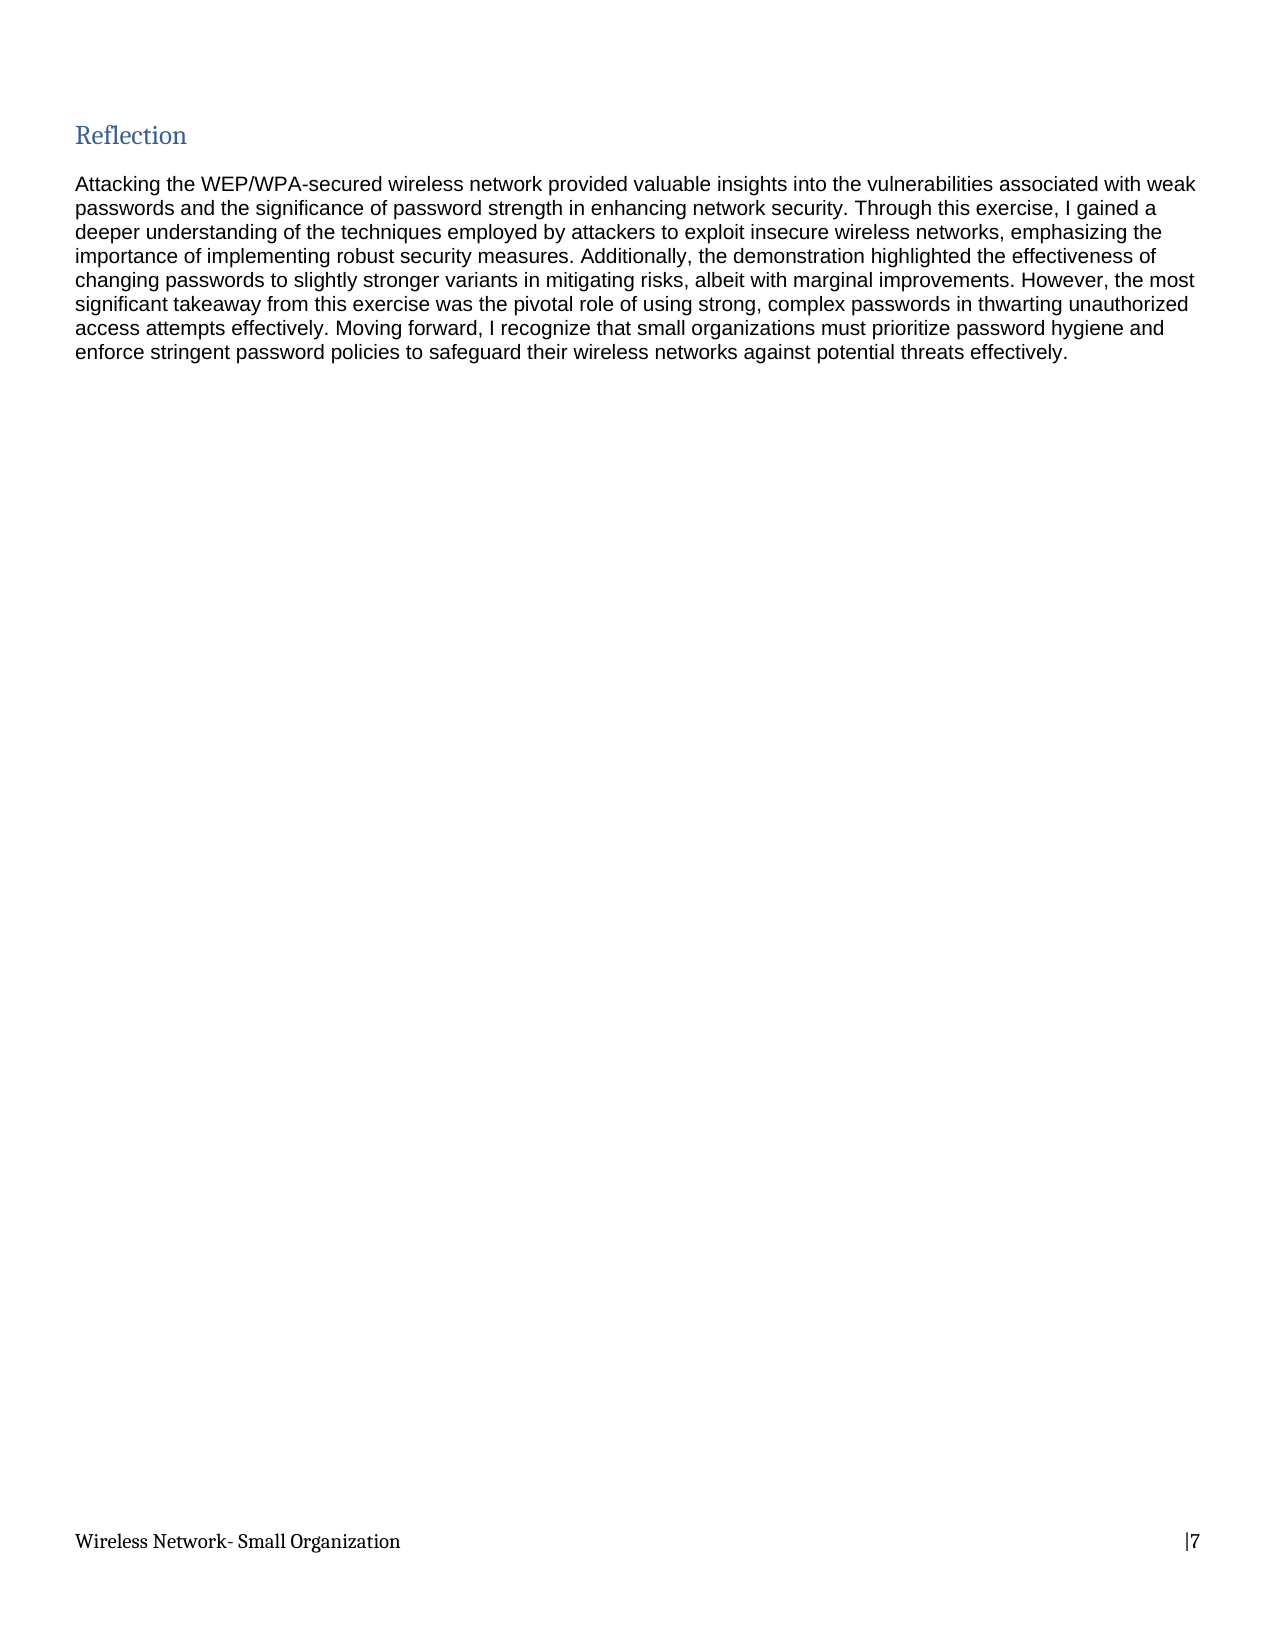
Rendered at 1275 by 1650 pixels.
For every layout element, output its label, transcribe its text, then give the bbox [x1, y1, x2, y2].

subtitle Reflection [75, 120, 1200, 151]
text Attacking the WEP/WPA-secured wireless network provided valuable insights into the vulnerabilities associated with weak passwords and the significance of password strength in enhancing network security. Through this exercise, I gained a deeper understanding of the techniques employed by attackers to exploit insecure wireless networks, emphasizing the importance of implementing robust security measures. Additionally, the demonstration highlighted the effectiveness of changing passwords to slightly stronger variants in mitigating risks, albeit with marginal improvements. However, the most significant takeaway from this exercise was the pivotal role of using strong, complex passwords in thwarting unauthorized access attempts effectively. Moving forward, I recognize that small organizations must prioritize password hygiene and enforce stringent password policies to safeguard their wireless networks against potential threats effectively. [75, 172, 1200, 363]
